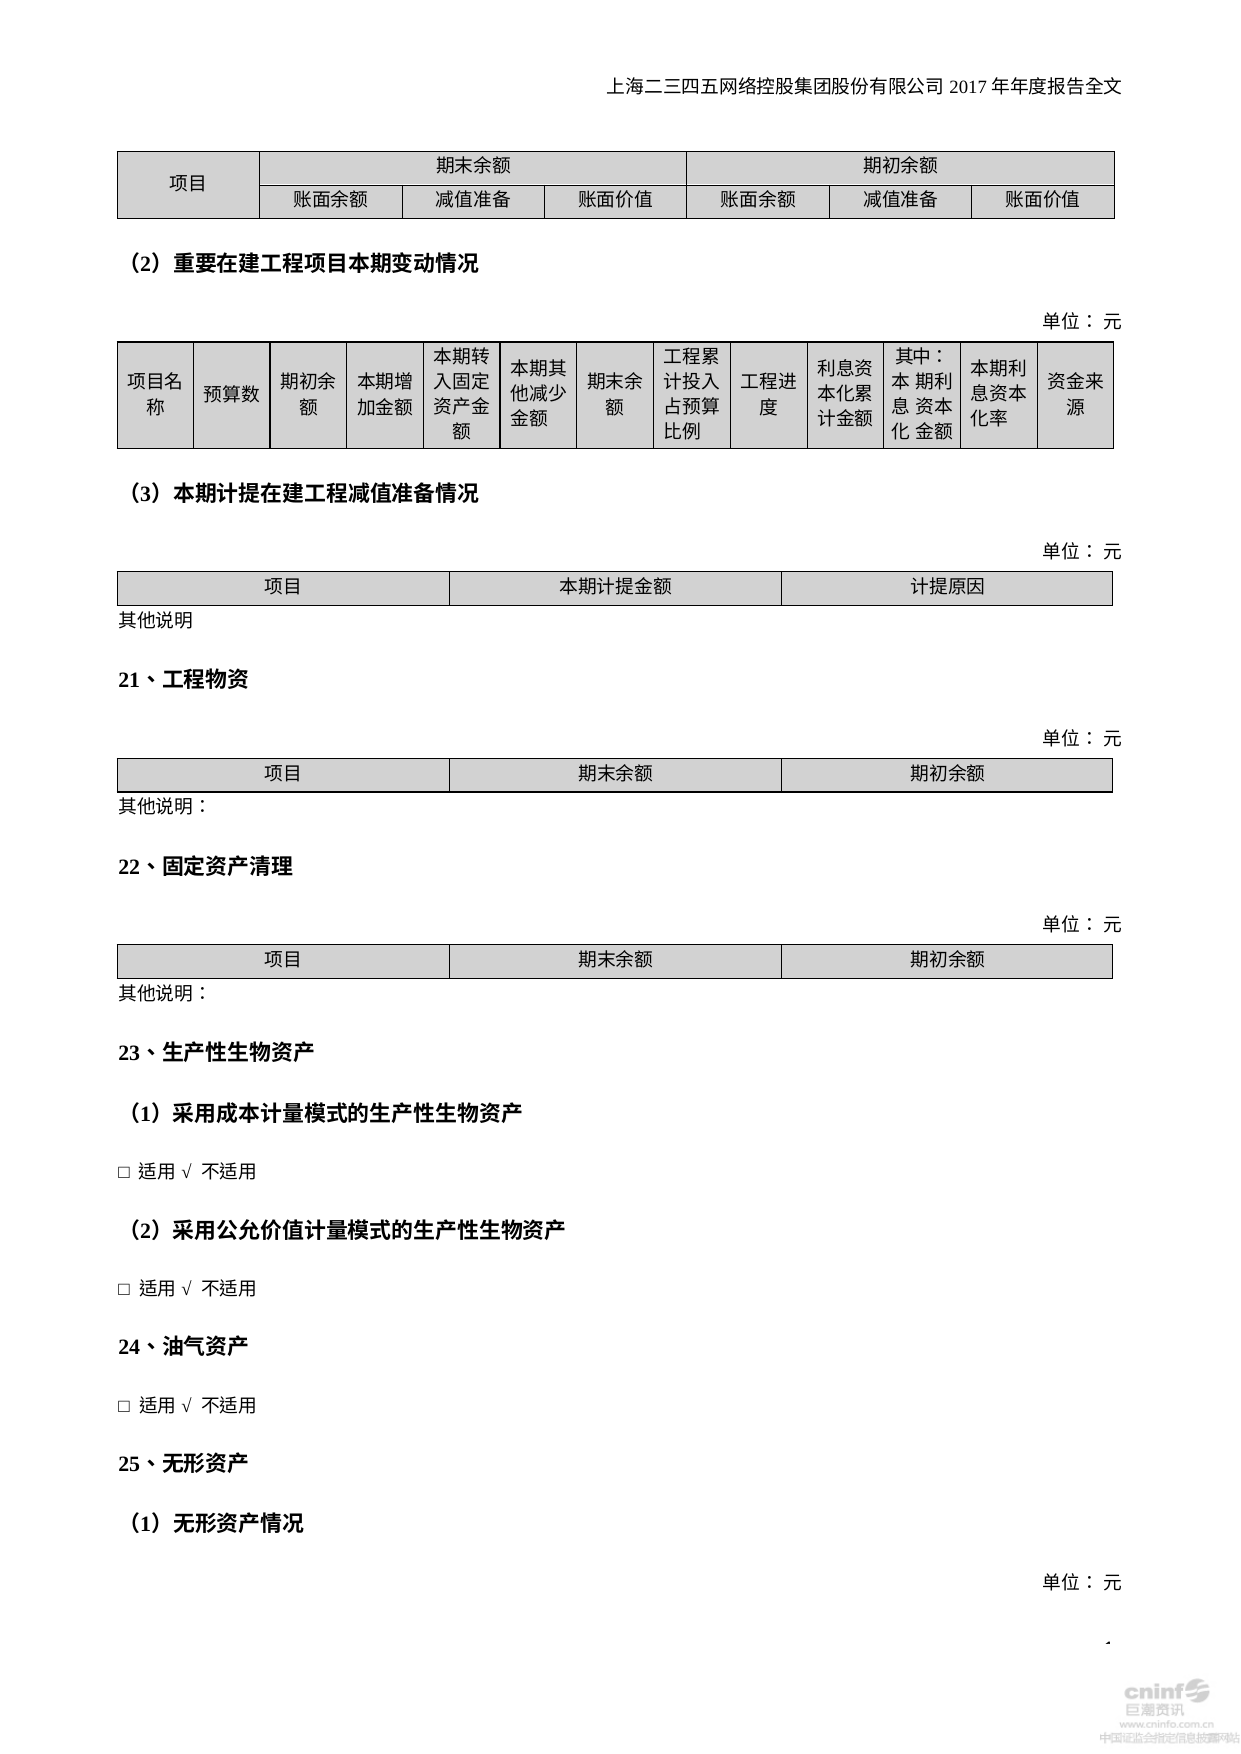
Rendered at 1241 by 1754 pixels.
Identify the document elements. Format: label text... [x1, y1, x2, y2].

subtitle （1）无形资产情况 [118, 1508, 1138, 1538]
picture [1099, 1673, 1241, 1754]
text □ 适用 √ 不适用 [118, 1275, 1138, 1301]
subtitle 25、无形资产 [118, 1448, 1138, 1478]
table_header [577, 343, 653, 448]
subtitle （1）采用成本计量模式的生产性生物资产 [118, 1098, 1138, 1127]
text 其他说明： [118, 794, 1138, 819]
text □ 适用 √ 不适用 [118, 1392, 1138, 1418]
subtitle 21、工程物资 [118, 664, 1138, 694]
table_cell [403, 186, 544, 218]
subtitle （3）本期计提在建工程减值准备情况 [118, 478, 1138, 507]
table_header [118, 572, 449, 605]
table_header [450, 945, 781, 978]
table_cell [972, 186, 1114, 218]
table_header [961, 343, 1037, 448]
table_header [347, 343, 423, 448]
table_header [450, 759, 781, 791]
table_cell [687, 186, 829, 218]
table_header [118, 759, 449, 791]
text 单位： 元 [102, 308, 1122, 334]
text □ 适用 √ 不适用 [118, 1159, 1138, 1184]
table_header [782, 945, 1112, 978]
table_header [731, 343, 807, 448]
subtitle （2）重要在建工程项目本期变动情况 [118, 248, 1138, 277]
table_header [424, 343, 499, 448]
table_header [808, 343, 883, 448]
text 单位： 元 [102, 1569, 1122, 1595]
subtitle 22、固定资产清理 [118, 851, 1138, 881]
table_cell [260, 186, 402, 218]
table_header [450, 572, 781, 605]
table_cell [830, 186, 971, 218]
subtitle （2）采用公允价值计量模式的生产性生物资产 [118, 1214, 1138, 1244]
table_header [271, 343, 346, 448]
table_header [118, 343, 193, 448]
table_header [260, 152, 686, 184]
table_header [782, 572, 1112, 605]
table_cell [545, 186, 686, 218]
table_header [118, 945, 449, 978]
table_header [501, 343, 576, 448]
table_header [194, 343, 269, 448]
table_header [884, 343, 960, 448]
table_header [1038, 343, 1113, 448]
text 其他说明 [118, 607, 1138, 632]
text 单位： 元 [102, 911, 1122, 937]
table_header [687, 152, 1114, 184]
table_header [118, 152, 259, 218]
subtitle 24、油气资产 [118, 1331, 1138, 1361]
text 单位： 元 [102, 538, 1122, 564]
text 单位： 元 [102, 725, 1122, 750]
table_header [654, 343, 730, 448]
subtitle 23、生产性生物资产 [118, 1037, 1138, 1067]
text 其他说明： [118, 980, 1138, 1006]
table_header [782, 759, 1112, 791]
